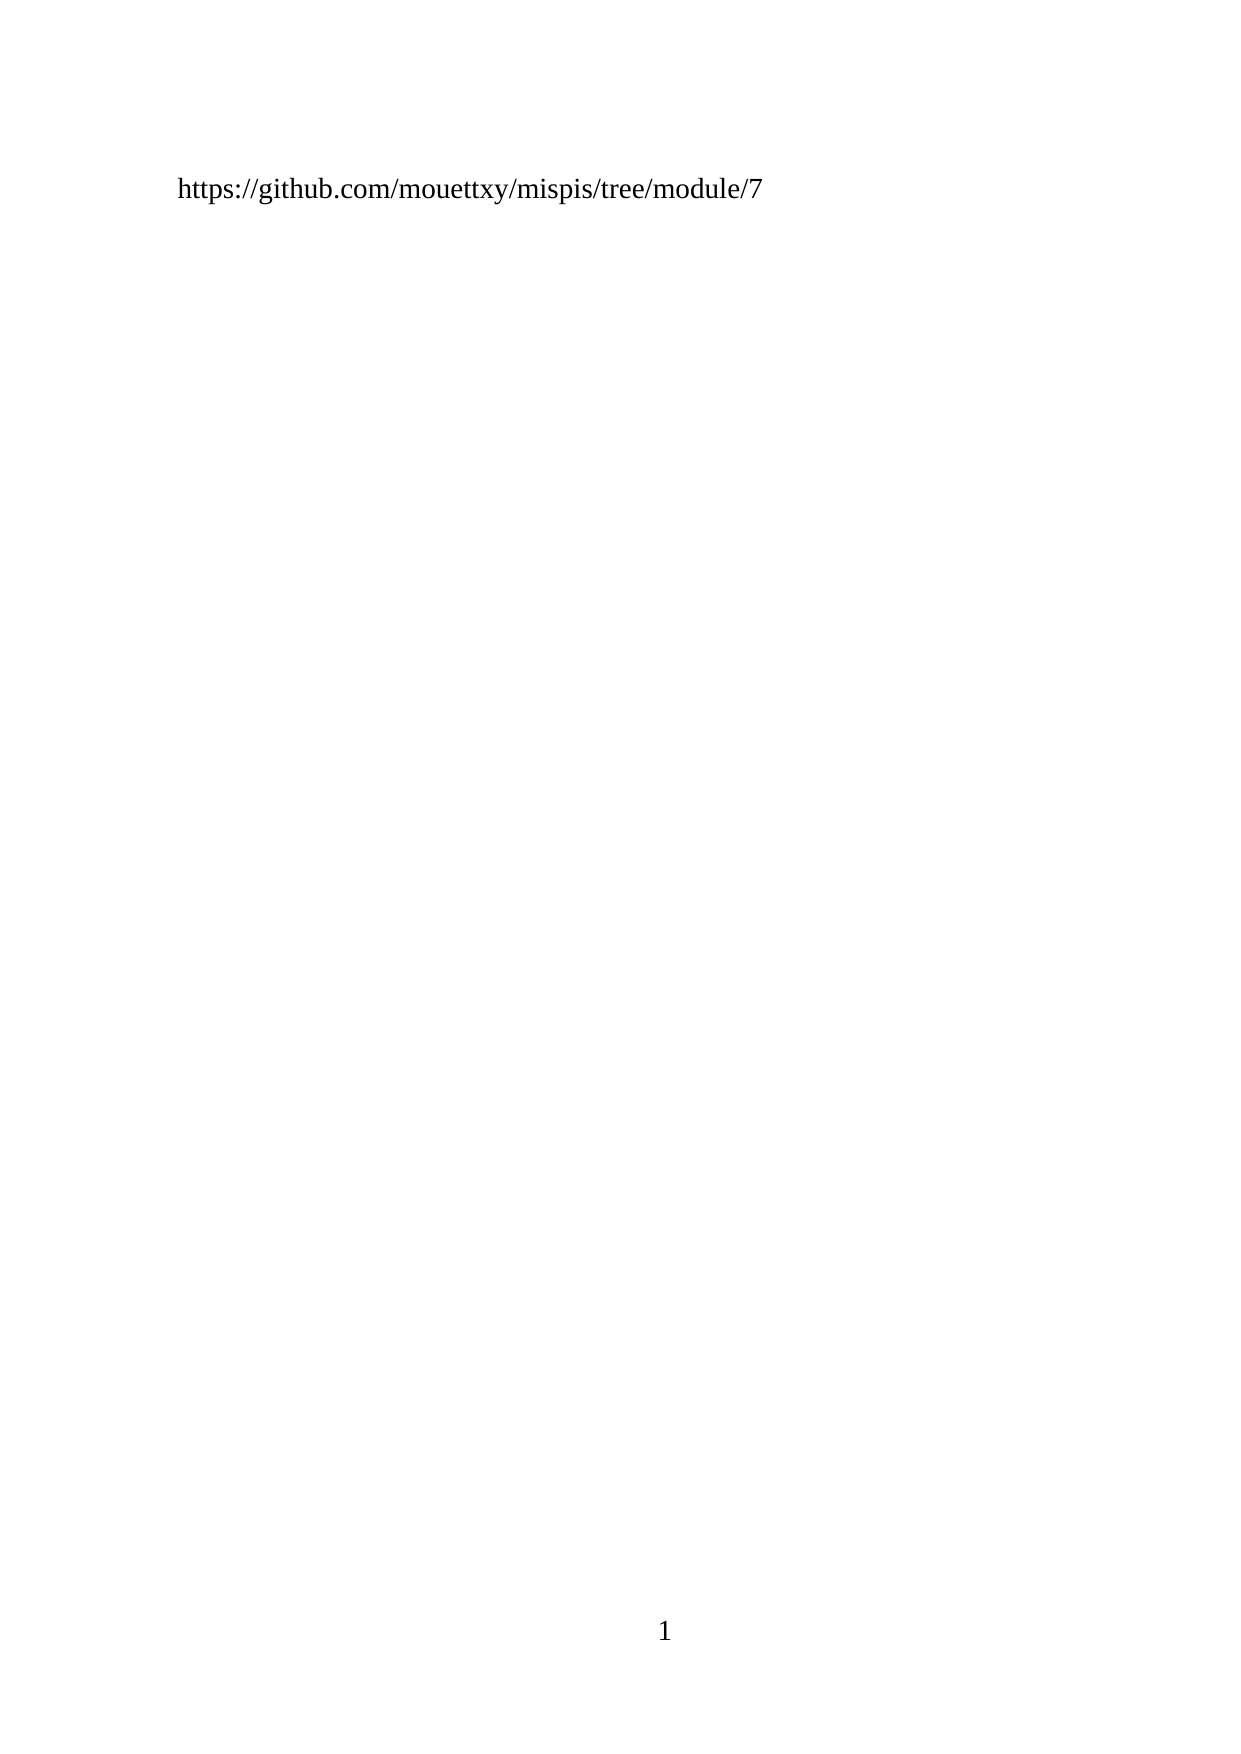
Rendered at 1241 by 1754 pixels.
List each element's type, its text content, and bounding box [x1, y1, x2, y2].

text https://github.com/mouettxy/mispis/tree/module/7 [177, 171, 1152, 204]
